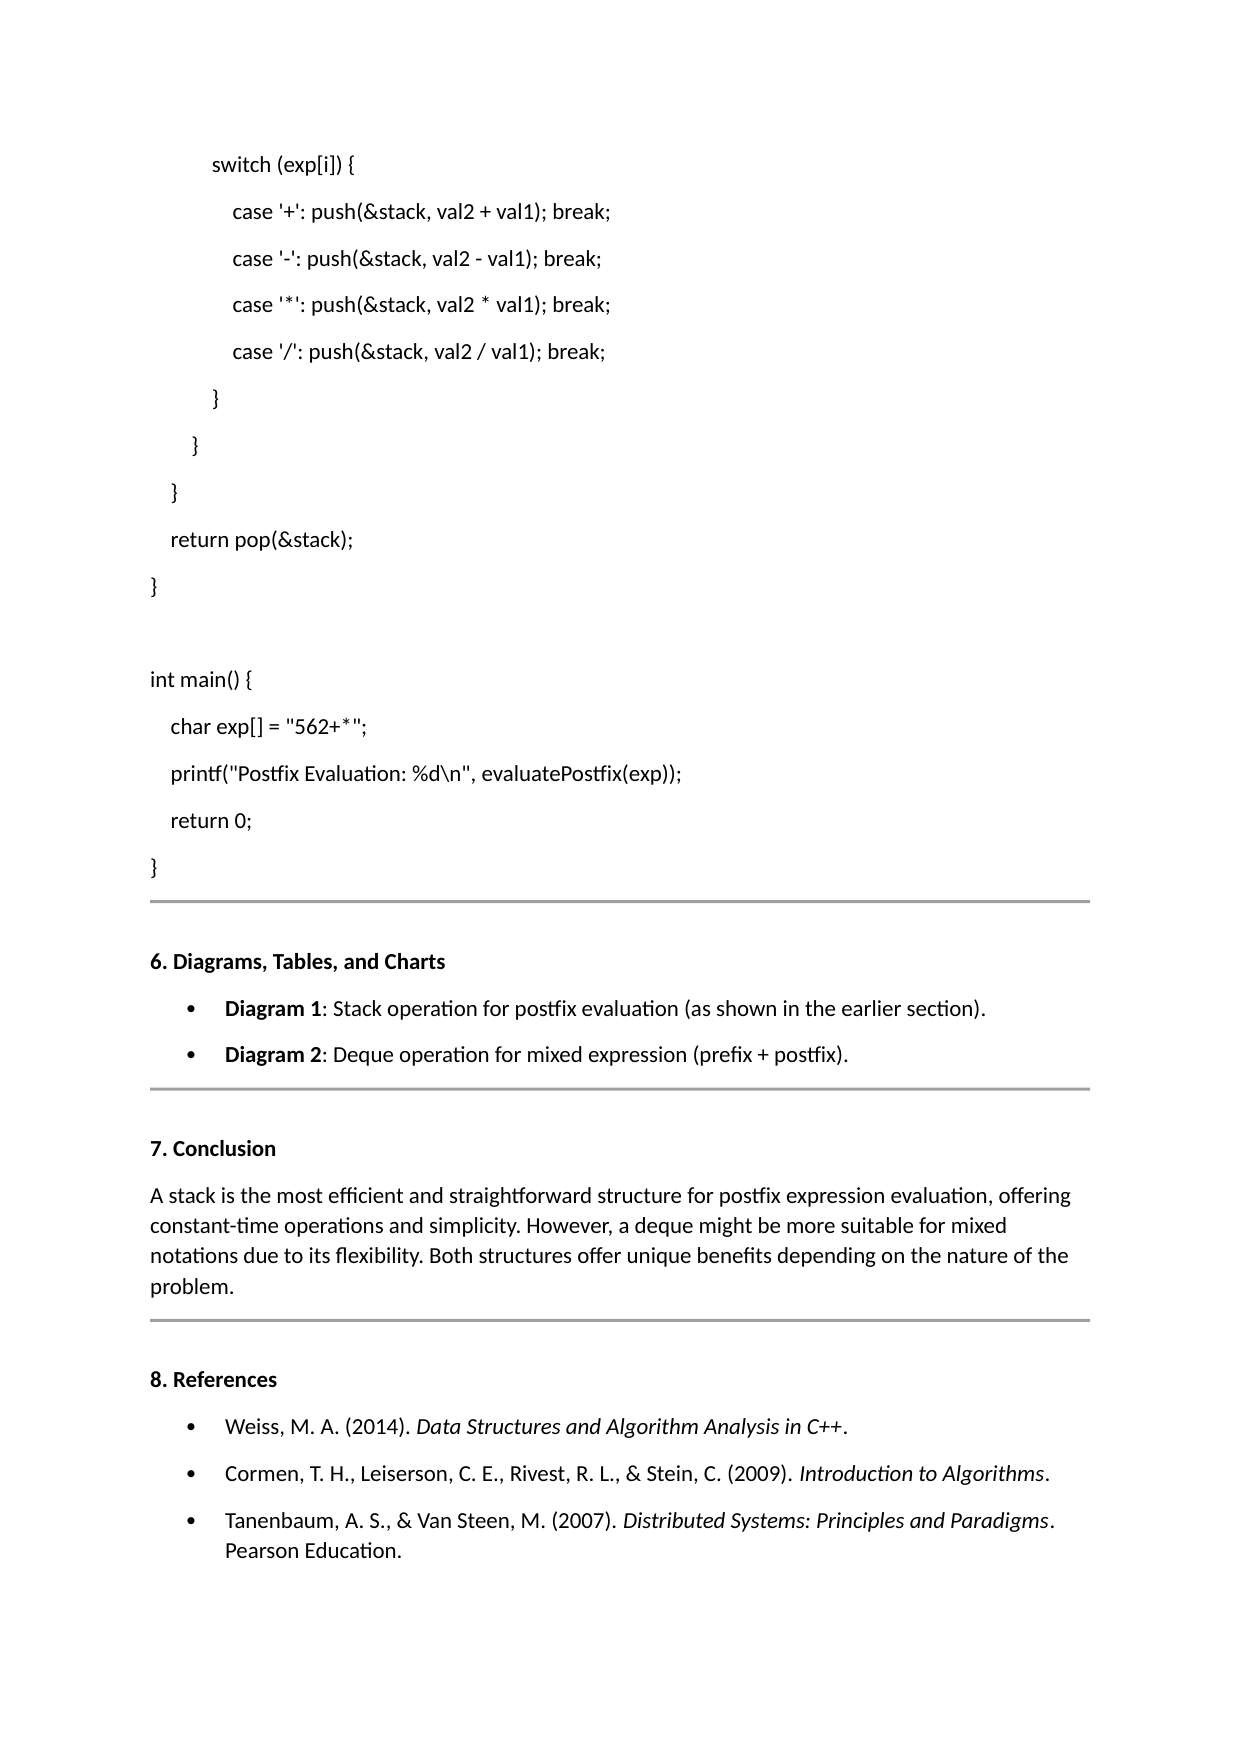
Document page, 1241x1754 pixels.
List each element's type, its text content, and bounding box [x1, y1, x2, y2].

text case '*': push(&stack, val2 * val1); break; [150, 291, 1090, 319]
text return pop(&stack); [150, 525, 1090, 553]
text 7. Conclusion [150, 1134, 1090, 1162]
text 8. References [150, 1366, 1090, 1394]
text return 0; [150, 806, 1090, 834]
text } [150, 572, 1090, 600]
text int main() { [150, 666, 1090, 694]
text switch (exp[i]) { [150, 150, 1090, 178]
text 6. Diagrams, Tables, and Charts [150, 947, 1090, 975]
text case '/': push(&stack, val2 / val1); break; [150, 337, 1090, 366]
list Cormen, T. H., Leiserson, C. E., Rivest, R. L., & Stein, C. (2009). Introduction to Algorithms. [187, 1459, 1090, 1487]
list Diagram 2: Deque operation for mixed expression (prefix + postfix). [187, 1041, 1090, 1069]
text char exp[] = "562+*"; [150, 712, 1090, 741]
text case '-': push(&stack, val2 - val1); break; [150, 244, 1090, 272]
text } [150, 431, 1090, 459]
text printf("Postfix Evaluation: %d\n", evaluatePostfix(exp)); [150, 759, 1090, 787]
text } [150, 384, 1090, 412]
list Diagram 1: Stack operation for postfix evaluation (as shown in the earlier section). [187, 994, 1090, 1022]
list Tanenbaum, A. S., & Van Steen, M. (2007). Distributed Systems: Principles and Paradigms. Pearson Education. [187, 1506, 1090, 1564]
text } [150, 853, 1090, 881]
text } [150, 478, 1090, 506]
list Weiss, M. A. (2014). Data Structures and Algorithm Analysis in C++. [187, 1412, 1090, 1441]
text case '+': push(&stack, val2 + val1); break; [150, 197, 1090, 225]
text A stack is the most efficient and straightforward structure for postfix expression evaluation, offering constant-time operations and simplicity. However, a deque might be more suitable for mixed notations due to its flexibility. Both structures offer unique benefits depending on the nature of the problem. [150, 1181, 1090, 1300]
